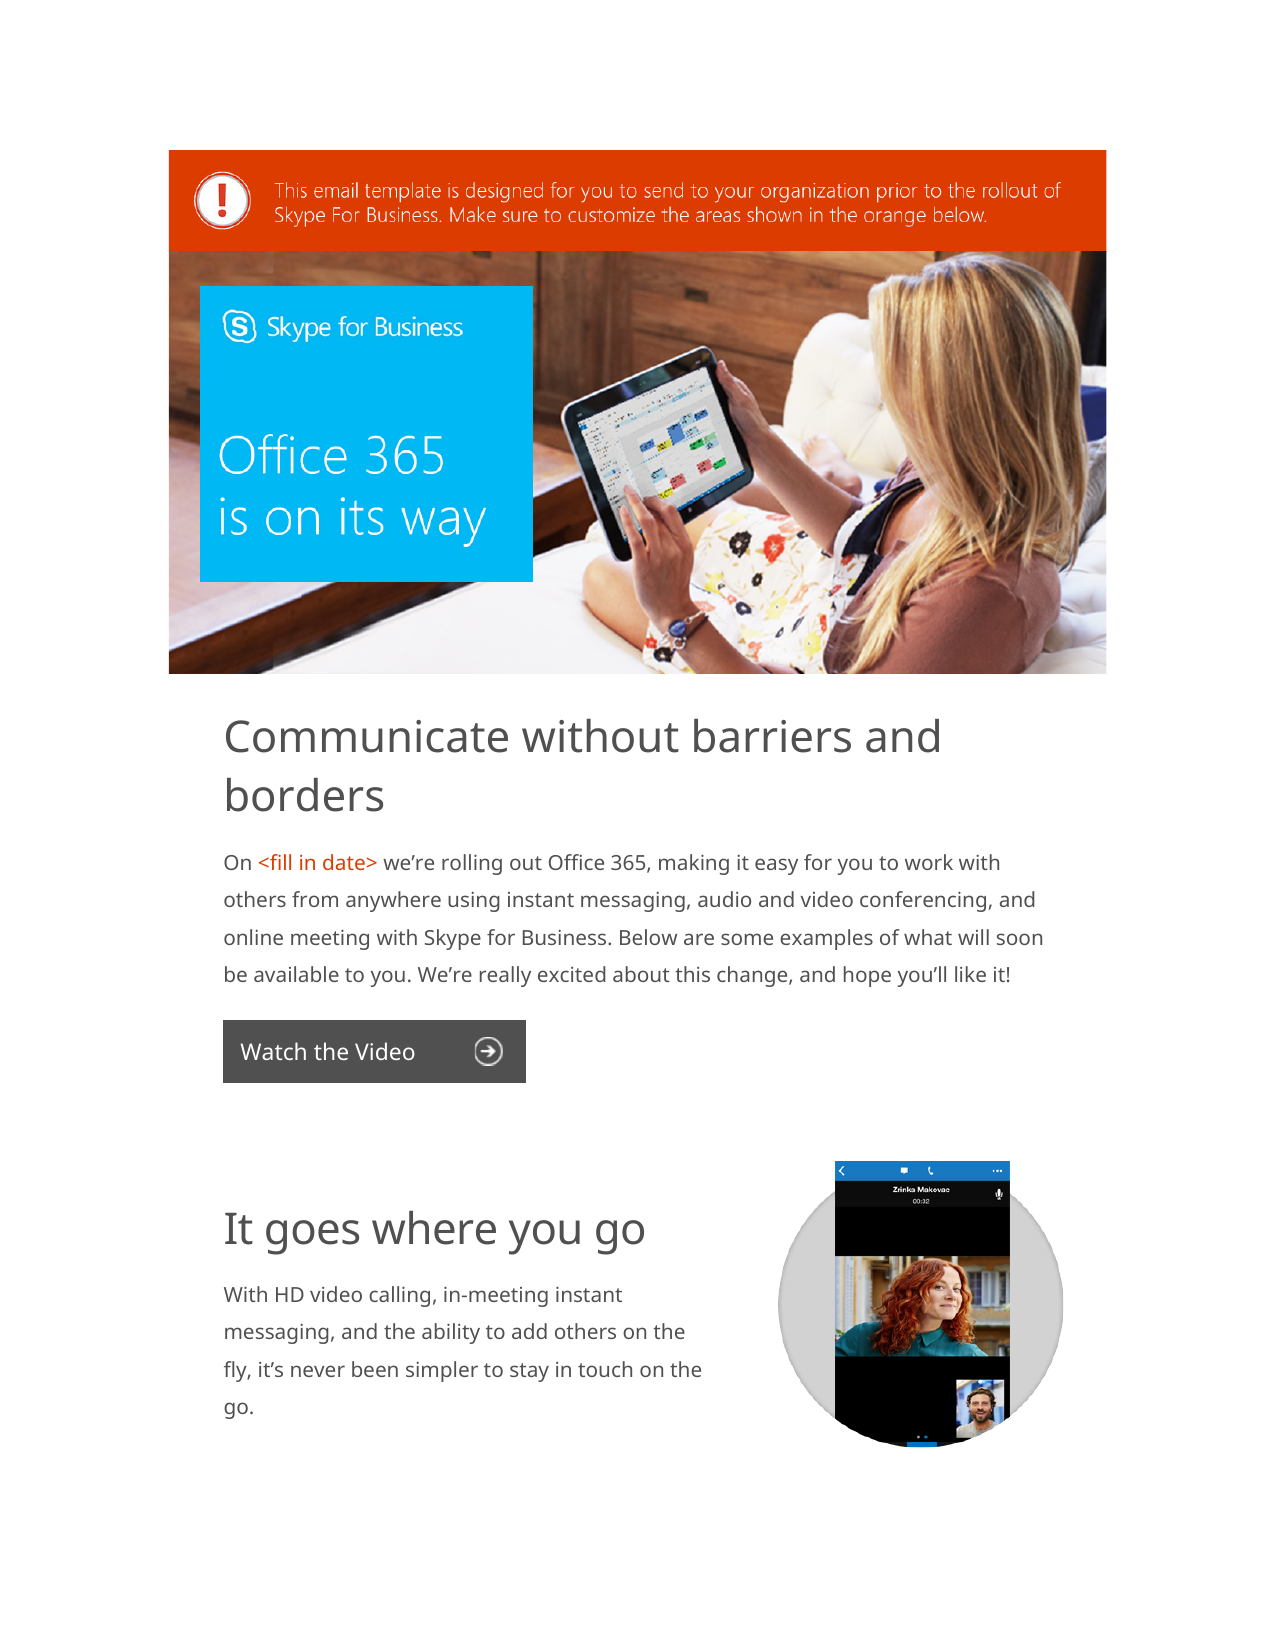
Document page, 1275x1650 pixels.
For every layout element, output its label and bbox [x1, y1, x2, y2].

table_cell [169, 674, 1106, 1114]
picture [474, 1037, 503, 1066]
table_cell [169, 1114, 1106, 1479]
picture [715, 1161, 1064, 1448]
picture [168, 150, 1107, 674]
